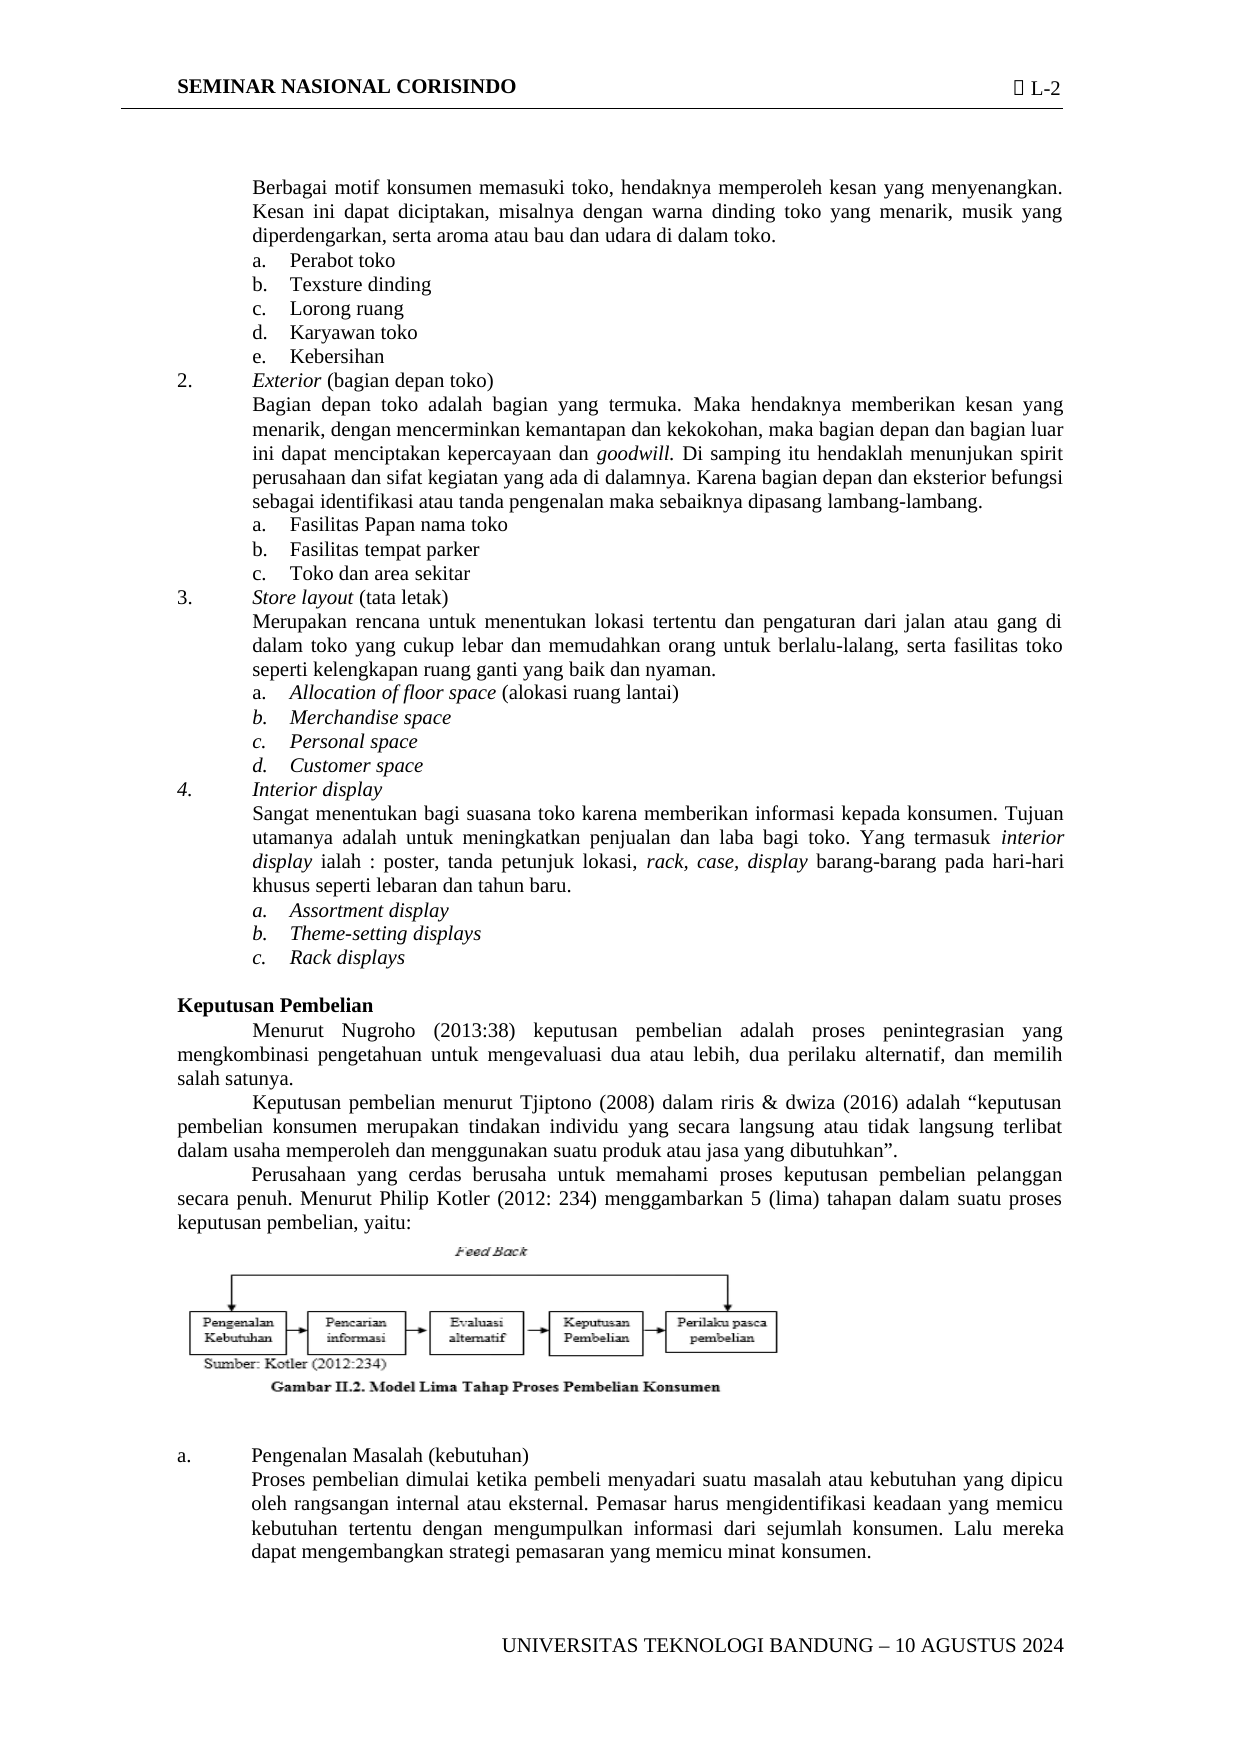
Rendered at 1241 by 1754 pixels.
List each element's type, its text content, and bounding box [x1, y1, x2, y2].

list Lorong ruang [252, 296, 1076, 320]
text Perusahaan yang cerdas berusaha untuk memahami proses keputusan pembelian pelanggan secara penuh. Menurut Philip Kotler (2012: 234) menggambarkan 5 (lima) tahapan dalam suatu proses keputusan pembelian, yaitu: [177, 1162, 1063, 1234]
list Karyawan toko [252, 320, 1076, 344]
list Exterior (bagian depan toko) [177, 368, 1076, 392]
list Customer space [252, 753, 1076, 777]
list Fasilitas tempat parker [252, 536, 1076, 561]
subtitle Keputusan Pembelian [177, 993, 1076, 1017]
list Store layout (tata letak) [177, 585, 1076, 609]
list Merchandise space [252, 705, 1076, 729]
text Sangat menentukan bagi suasana toko karena memberikan informasi kepada konsumen. Tujuan utamanya adalah untuk meningkatkan penjualan dan laba bagi toko. Yang termasuk interior display ialah : poster, tanda petunjuk lokasi, rack, case, display barang-barang pada hari-hari khusus seperti lebaran dan tahun baru. [252, 801, 1064, 897]
list Texsture dinding [252, 272, 1076, 296]
text Berbagai motif konsumen memasuki toko, hendaknya memperoleh kesan yang menyenangkan. Kesan ini dapat diciptakan, misalnya dengan warna dinding toko yang menarik, musik yang diperdengarkan, serta aroma atau bau dan udara di dalam toko. [252, 175, 1063, 247]
text Menurut Nugroho (2013:38) keputusan pembelian adalah proses penintegrasian yang mengkombinasi pengetahuan untuk mengevaluasi dua atau lebih, dua perilaku alternatif, dan memilih salah satunya. [177, 1017, 1063, 1090]
text Bagian depan toko adalah bagian yang termuka. Maka hendaknya memberikan kesan yang menarik, dengan mencerminkan kemantapan dan kekokohan, maka bagian depan dan bagian luar ini dapat menciptakan kepercayaan dan goodwill. Di samping itu hendaklah menunjukan spirit perusahaan dan sifat kegiatan yang ada di dalamnya. Karena bagian depan dan eksterior befungsi sebagai identifikasi atau tanda pengenalan maka sebaiknya dipasang lambang-lambang. [252, 392, 1064, 513]
list Allocation of floor space (alokasi ruang lantai) [252, 681, 1076, 704]
text Merupakan rencana untuk menentukan lokasi tertentu dan pengaturan dari jalan atau gang di dalam toko yang cukup lebar dan memudahkan orang untuk berlalu-lalang, serta fasilitas toko seperti kelengkapan ruang ganti yang baik dan nyaman. [252, 609, 1063, 681]
list Kebersihan [252, 344, 1076, 368]
list Pengenalan Masalah (kebutuhan) [177, 1443, 1076, 1467]
list Personal space [252, 729, 1076, 753]
list Perabot toko [252, 248, 1076, 272]
text Proses pembelian dimulai ketika pembeli menyadari suatu masalah atau kebutuhan yang dipicu oleh rangsangan internal atau eksternal. Pemasar harus mengidentifikasi keadaan yang memicu kebutuhan tertentu dengan mengumpulkan informasi dari sejumlah konsumen. Lalu mereka dapat mengembangkan strategi pemasaran yang memicu minat konsumen. [251, 1467, 1064, 1563]
text Keputusan pembelian menurut Tjiptono (2008) dalam riris & dwiza (2016) adalah “keputusan pembelian konsumen merupakan tindakan individu yang secara langsung atau tidak langsung terlibat dalam usaha memperoleh dan menggunakan suatu produk atau jasa yang dibutuhkan”. [177, 1090, 1063, 1162]
list Theme-setting displays [252, 922, 1076, 945]
list Assortment display [252, 897, 1076, 922]
list Interior display [177, 777, 1076, 801]
list Rack displays [252, 945, 1076, 969]
list Fasilitas Papan nama toko [252, 513, 1076, 536]
picture [188, 1247, 779, 1396]
list Toko dan area sekitar [252, 561, 1076, 584]
